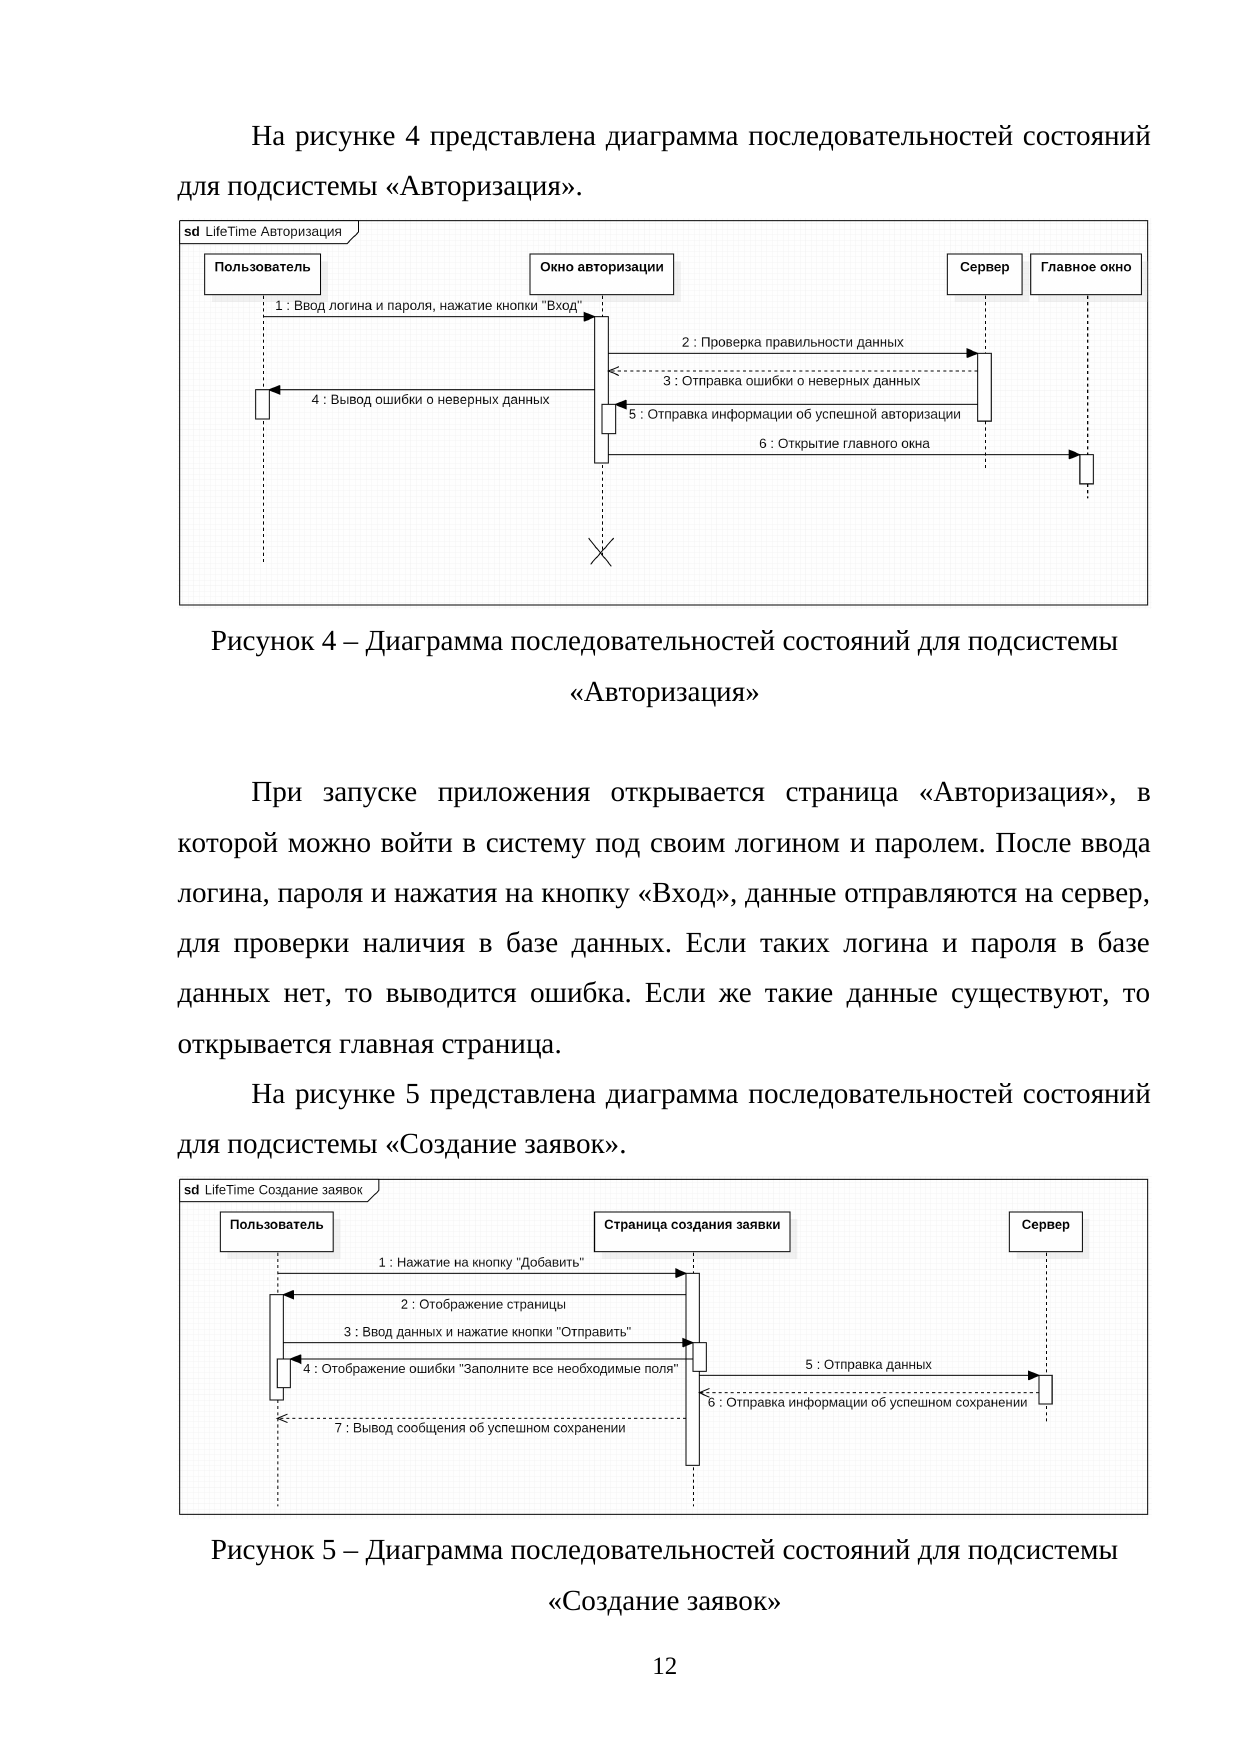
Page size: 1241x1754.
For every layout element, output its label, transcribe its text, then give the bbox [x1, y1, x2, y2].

text На рисунке 4 представлена диаграмма последовательностей состояний для подсистемы «Авторизация». [177, 118, 1152, 202]
text На рисунке 5 представлена диаграмма последовательностей состояний для подсистемы «Создание заявок». [177, 1076, 1152, 1160]
text Рисунок 4 – Диаграмма последовательностей состояний для подсистемы «Авторизация» [177, 623, 1152, 707]
picture [177, 1176, 1152, 1519]
picture [177, 218, 1152, 609]
text При запуске приложения открывается страница «Авторизация», в которой можно войти в систему под своим логином и паролем. После ввода логина, пароля и нажатия на кнопку «Вход», данные отправляются на сервер, для проверки наличия в базе данных. Если таких логина и пароля в базе данных нет, то выводится ошибка. Если же такие данные существуют, то открывается главная страница. [177, 774, 1152, 1059]
text Рисунок 5 – Диаграмма последовательностей состояний для подсистемы «Создание заявок» [177, 1532, 1152, 1616]
